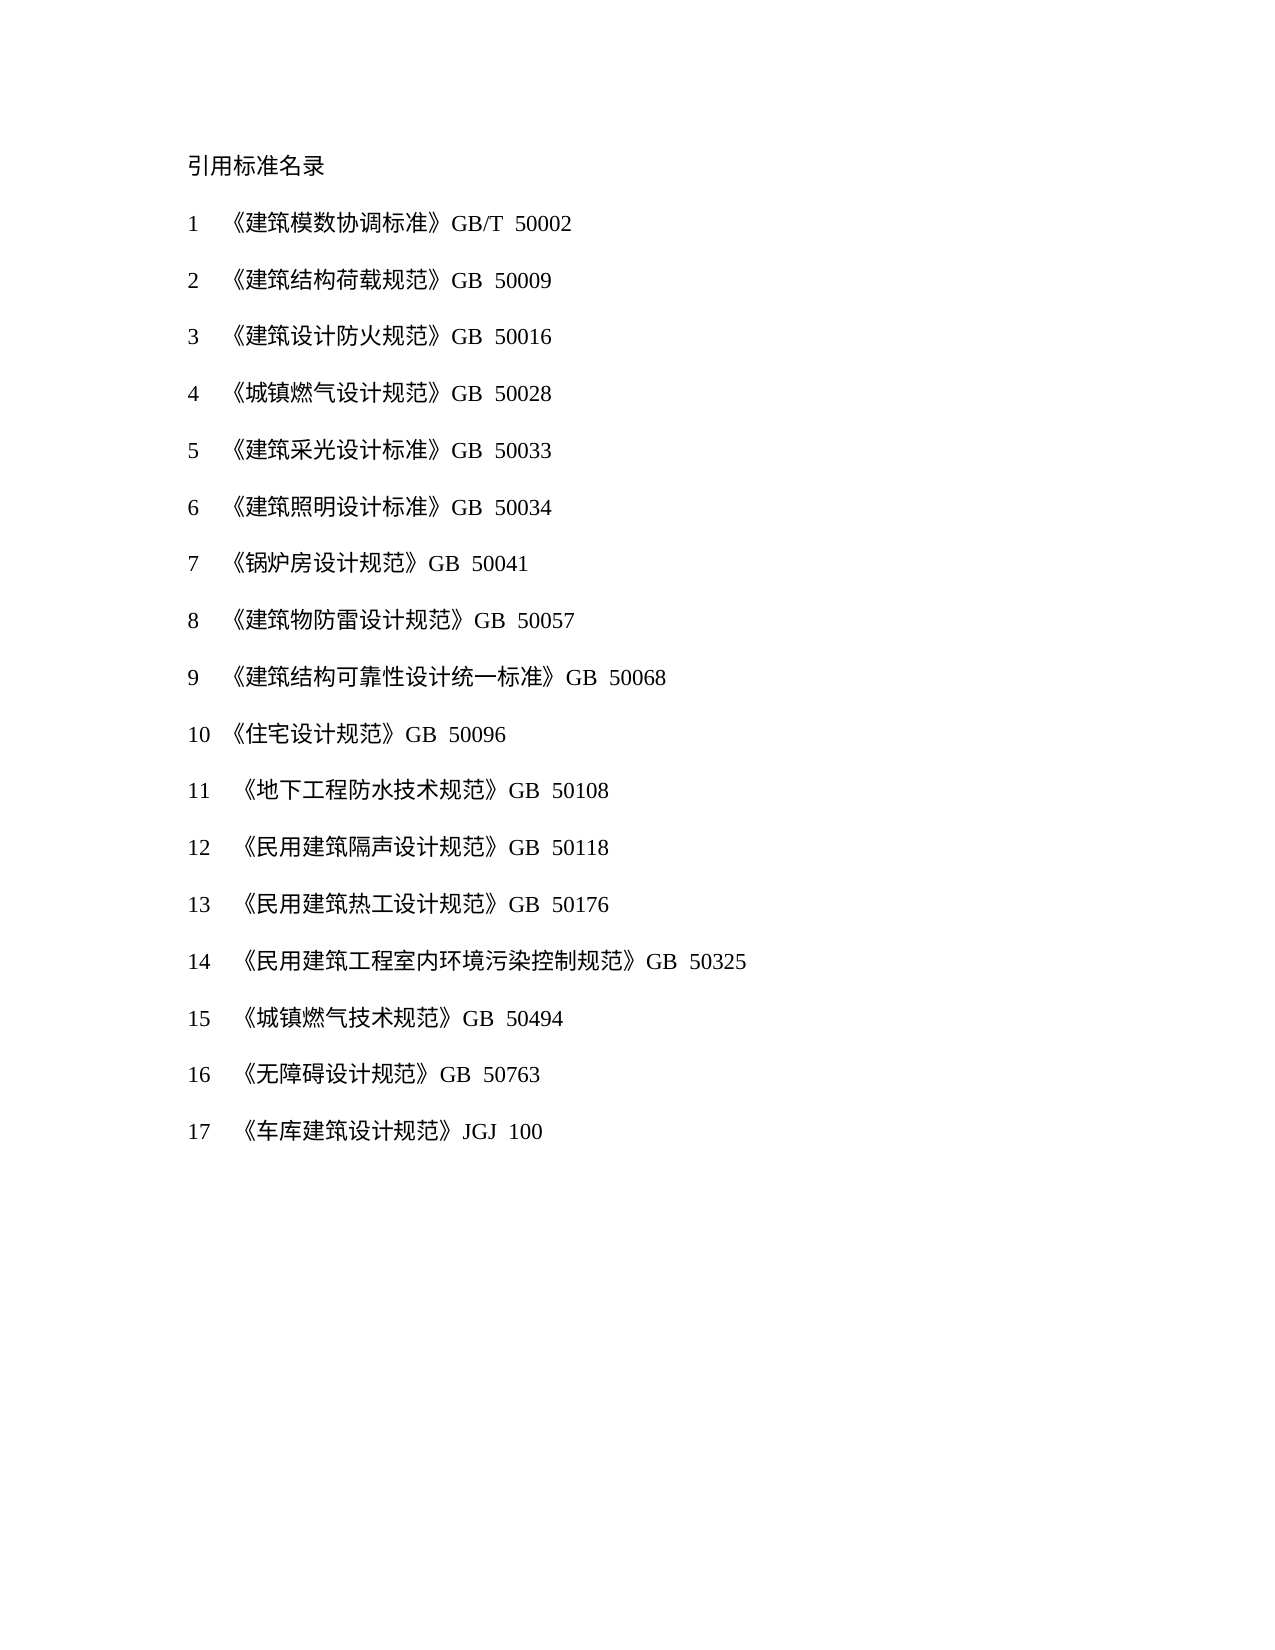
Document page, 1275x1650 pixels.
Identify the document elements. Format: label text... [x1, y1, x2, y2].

text 9 《建筑结构可靠性设计统一标准》GB 50068 [187, 661, 1087, 692]
text 6 《建筑照明设计标准》GB 50034 [187, 491, 1087, 522]
text 11 《地下工程防水技术规范》GB 50108 [187, 774, 1087, 806]
text 4 《城镇燃气设计规范》GB 50028 [187, 377, 1087, 408]
text 3 《建筑设计防火规范》GB 50016 [187, 320, 1087, 352]
text 15 《城镇燃气技术规范》GB 50494 [187, 1002, 1087, 1033]
text 引用标准名录 [187, 150, 1087, 181]
text 7 《锅炉房设计规范》GB 50041 [187, 547, 1087, 579]
text 16 《无障碍设计规范》GB 50763 [187, 1058, 1087, 1089]
text 10 《住宅设计规范》GB 50096 [187, 718, 1087, 749]
text 12 《民用建筑隔声设计规范》GB 50118 [187, 831, 1087, 862]
text 5 《建筑采光设计标准》GB 50033 [187, 434, 1087, 465]
text 14 《民用建筑工程室内环境污染控制规范》GB 50325 [187, 945, 1087, 976]
text 8 《建筑物防雷设计规范》GB 50057 [187, 604, 1087, 635]
text 2 《建筑结构荷载规范》GB 50009 [187, 263, 1087, 295]
text 13 《民用建筑热工设计规范》GB 50176 [187, 888, 1087, 919]
text 1 《建筑模数协调标准》GB/T 50002 [187, 207, 1087, 238]
text 17 《车库建筑设计规范》JGJ 100 [187, 1115, 1087, 1146]
